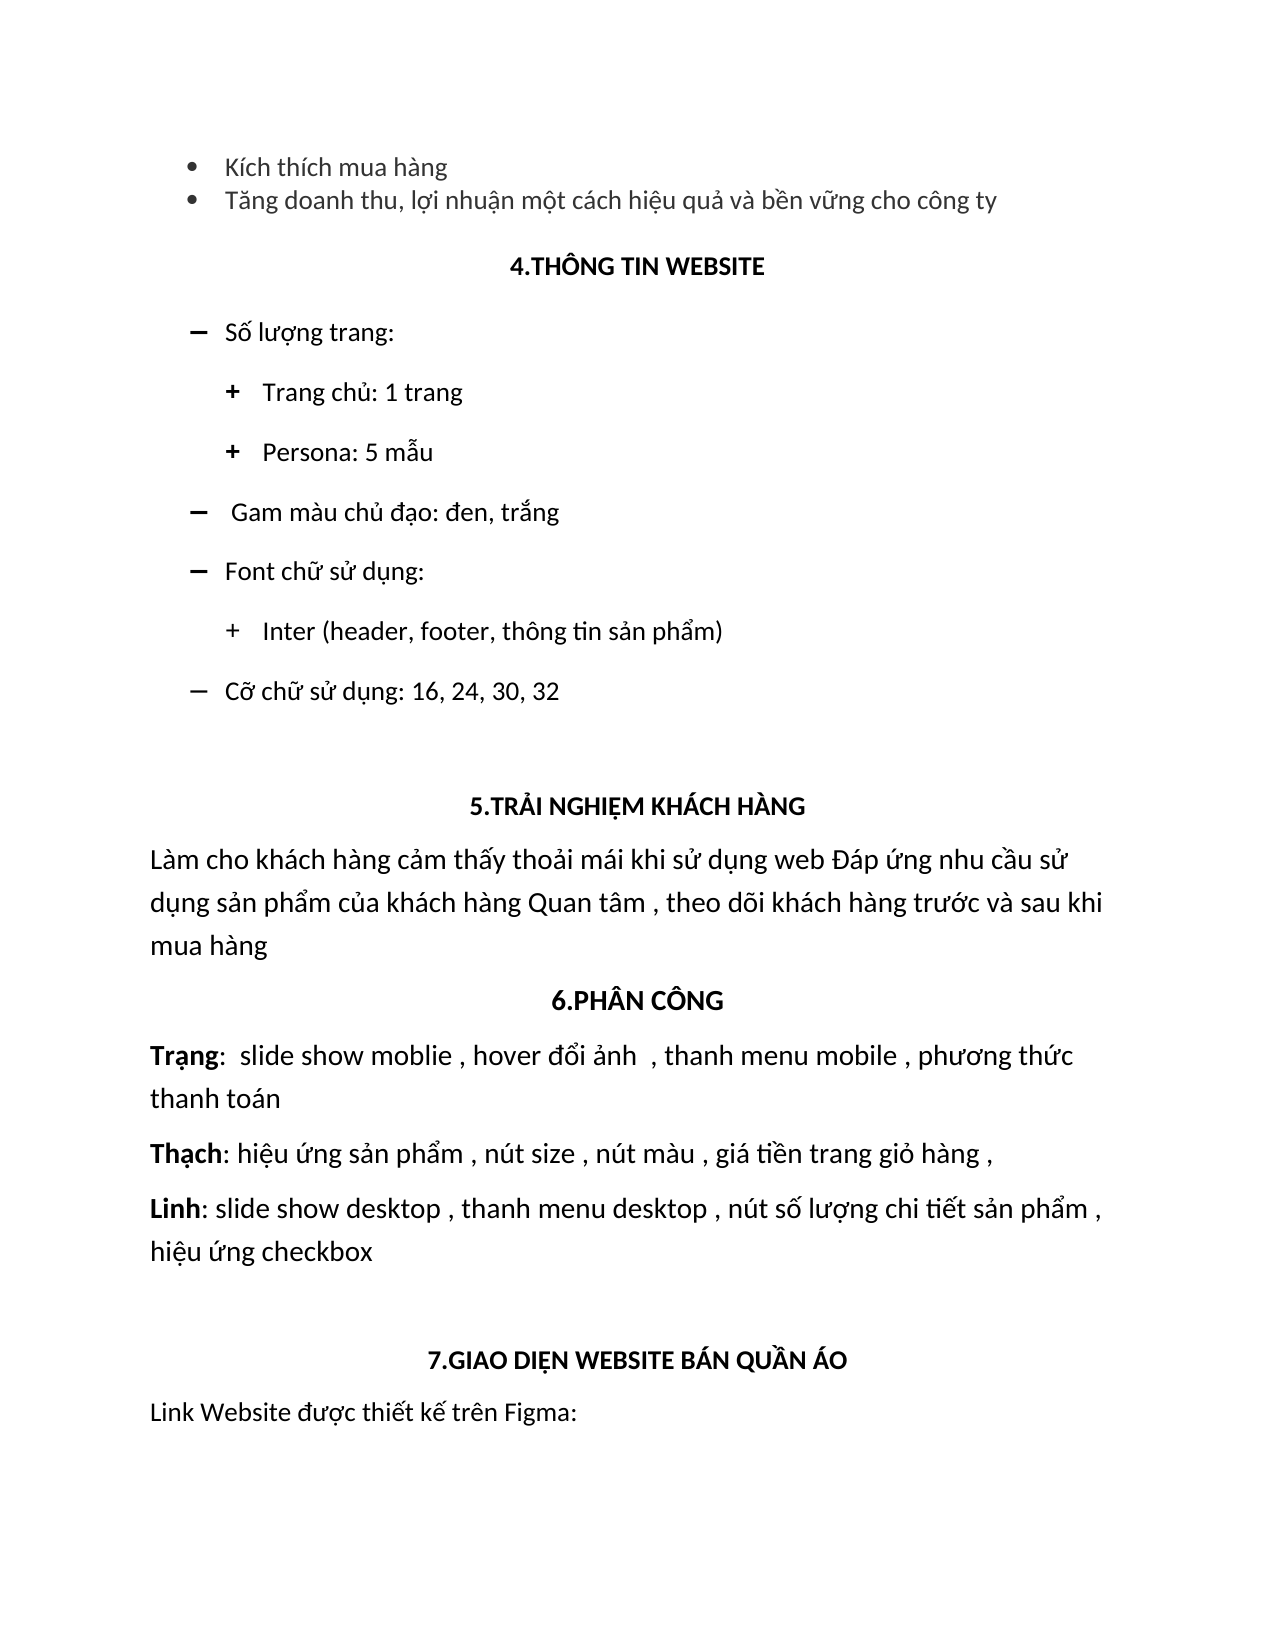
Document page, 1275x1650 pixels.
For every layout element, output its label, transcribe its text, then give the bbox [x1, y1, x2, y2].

list Cỡ chữ sử dụng: 16, 24, 30, 32 [187, 661, 1125, 716]
list Persona: 5 mẫu [225, 421, 1125, 476]
list Font chữ sử dụng: [187, 541, 1125, 596]
list Tăng doanh thu, lợi nhuận một cách hiệu quả và bền vững cho công ty [187, 183, 1125, 216]
text Trạng: slide show moblie , hover đổi ảnh , thanh menu mobile , phương thức thanh toán [150, 1037, 1125, 1116]
list Gam màu chủ đạo: đen, trắng [187, 481, 1125, 536]
list Số lượng trang: [187, 301, 1125, 357]
text Linh: slide show desktop , thanh menu desktop , nút số lượng chi tiết sản phẩm , hiệu ứng checkbox [150, 1190, 1125, 1269]
text 4.THÔNG TIN WEBSITE [150, 249, 1125, 282]
text 5.TRẢI NGHIỆM KHÁCH HÀNG [150, 789, 1125, 822]
text Thạch: hiệu ứng sản phẩm , nút size , nút màu , giá tiền trang giỏ hàng , [150, 1135, 1125, 1171]
list Trang chủ: 1 trang [225, 361, 1125, 417]
list Kích thích mua hàng [187, 150, 1125, 183]
text Làm cho khách hàng cảm thấy thoải mái khi sử dụng web Đáp ứng nhu cầu sử dụng sản phẩm của khách hàng Quan tâm , theo dõi khách hàng trước và sau khi mua hàng [150, 841, 1125, 962]
text Link Website được thiết kế trên Figma: [150, 1396, 1125, 1429]
text 7.GIAO DIỆN WEBSITE BÁN QUẦN ÁO [150, 1343, 1125, 1377]
text 6.PHÂN CÔNG [150, 982, 1125, 1018]
list Inter (header, footer, thông tin sản phẩm) [225, 601, 1125, 656]
